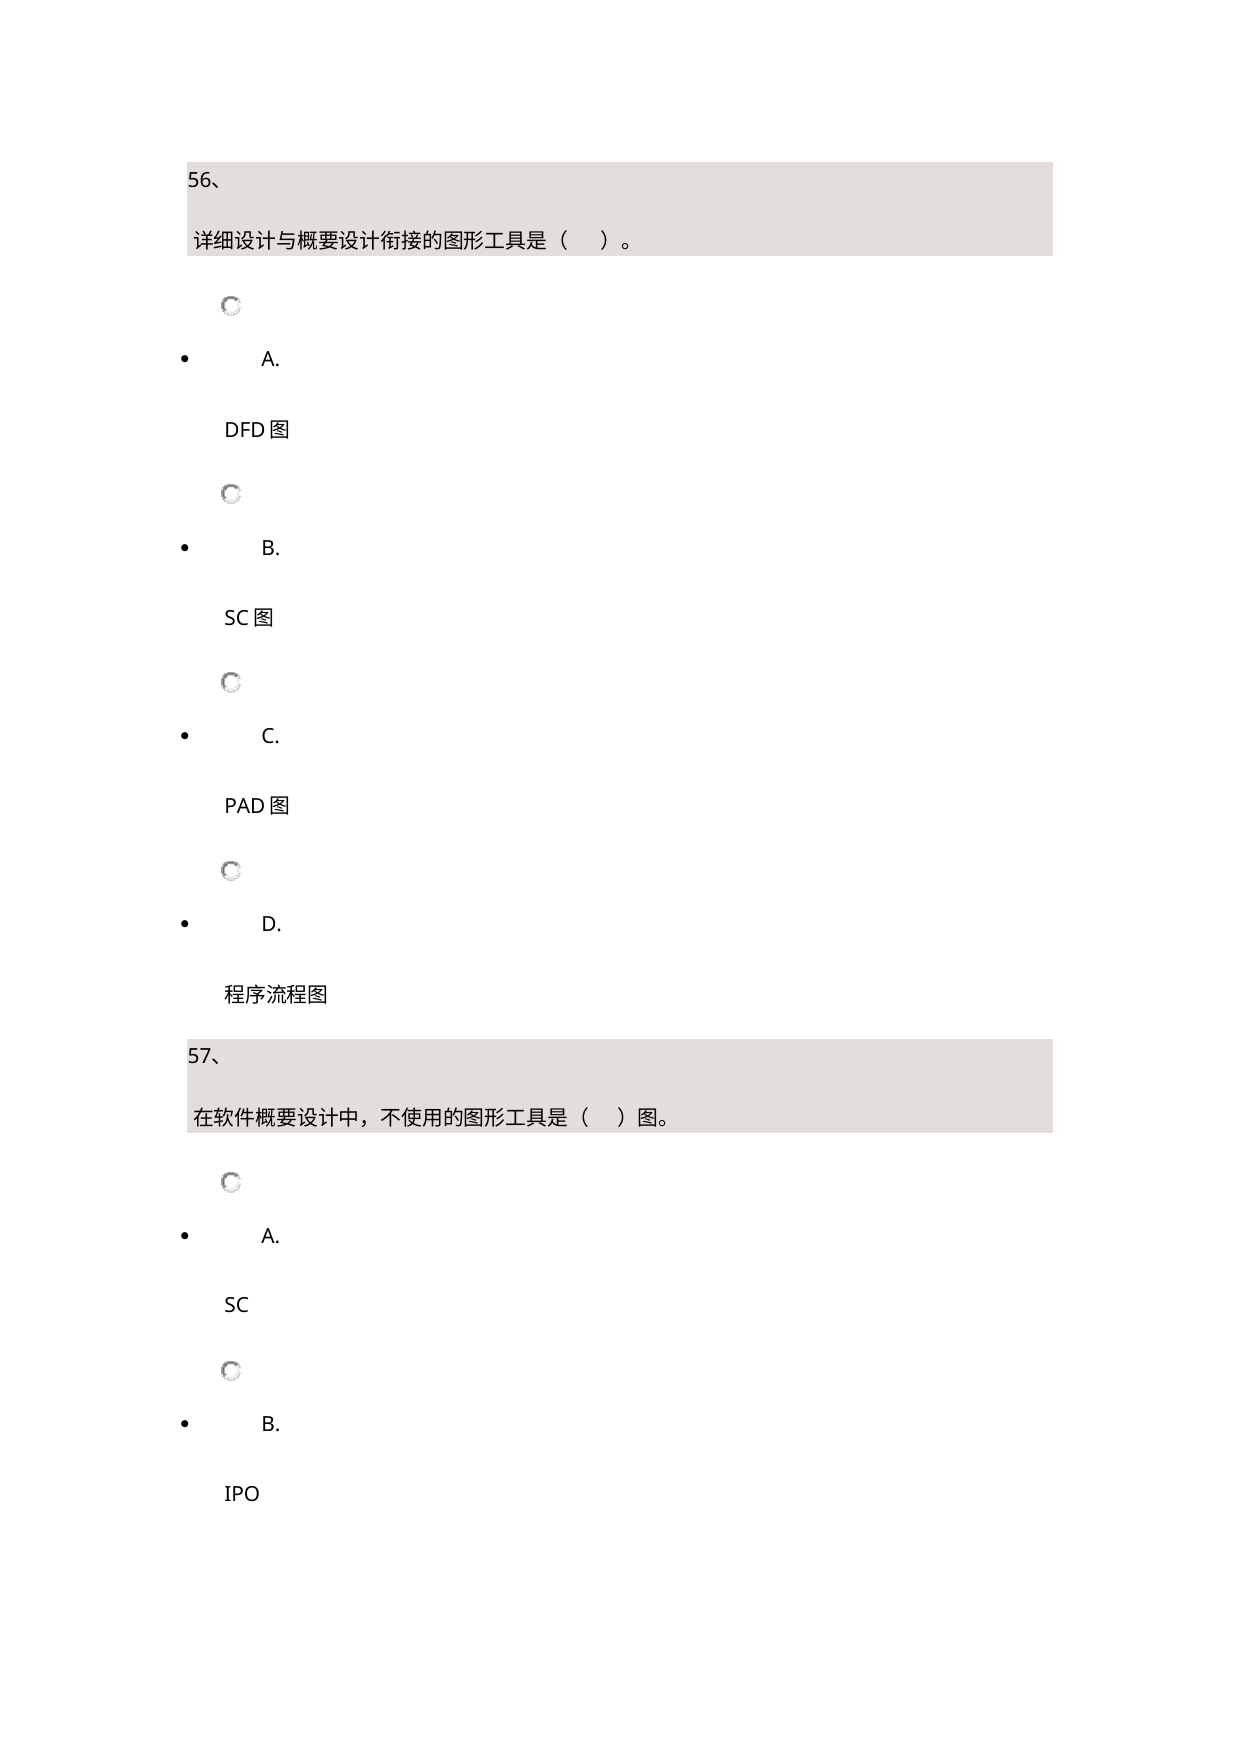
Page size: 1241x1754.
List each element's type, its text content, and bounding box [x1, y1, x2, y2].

list C. [181, 662, 1053, 759]
text 程序流程图 [219, 977, 1053, 1009]
text SC图 [219, 600, 1053, 633]
list B. [181, 1350, 1053, 1448]
list A. [181, 285, 1053, 383]
list D. [181, 850, 1053, 948]
list B. [181, 474, 1053, 571]
text 在软件概要设计中，不使用的图形工具是（ ）图。 [187, 1100, 1053, 1133]
text PAD图 [219, 789, 1053, 821]
list A. [181, 1162, 1053, 1259]
text 详细设计与概要设计衔接的图形工具是（ ）。 [187, 224, 1053, 256]
text DFD图 [219, 412, 1053, 444]
text IPO [219, 1477, 1053, 1509]
text 57、 [187, 1039, 1053, 1071]
text SC [219, 1289, 1053, 1321]
text 56、 [187, 162, 1053, 194]
